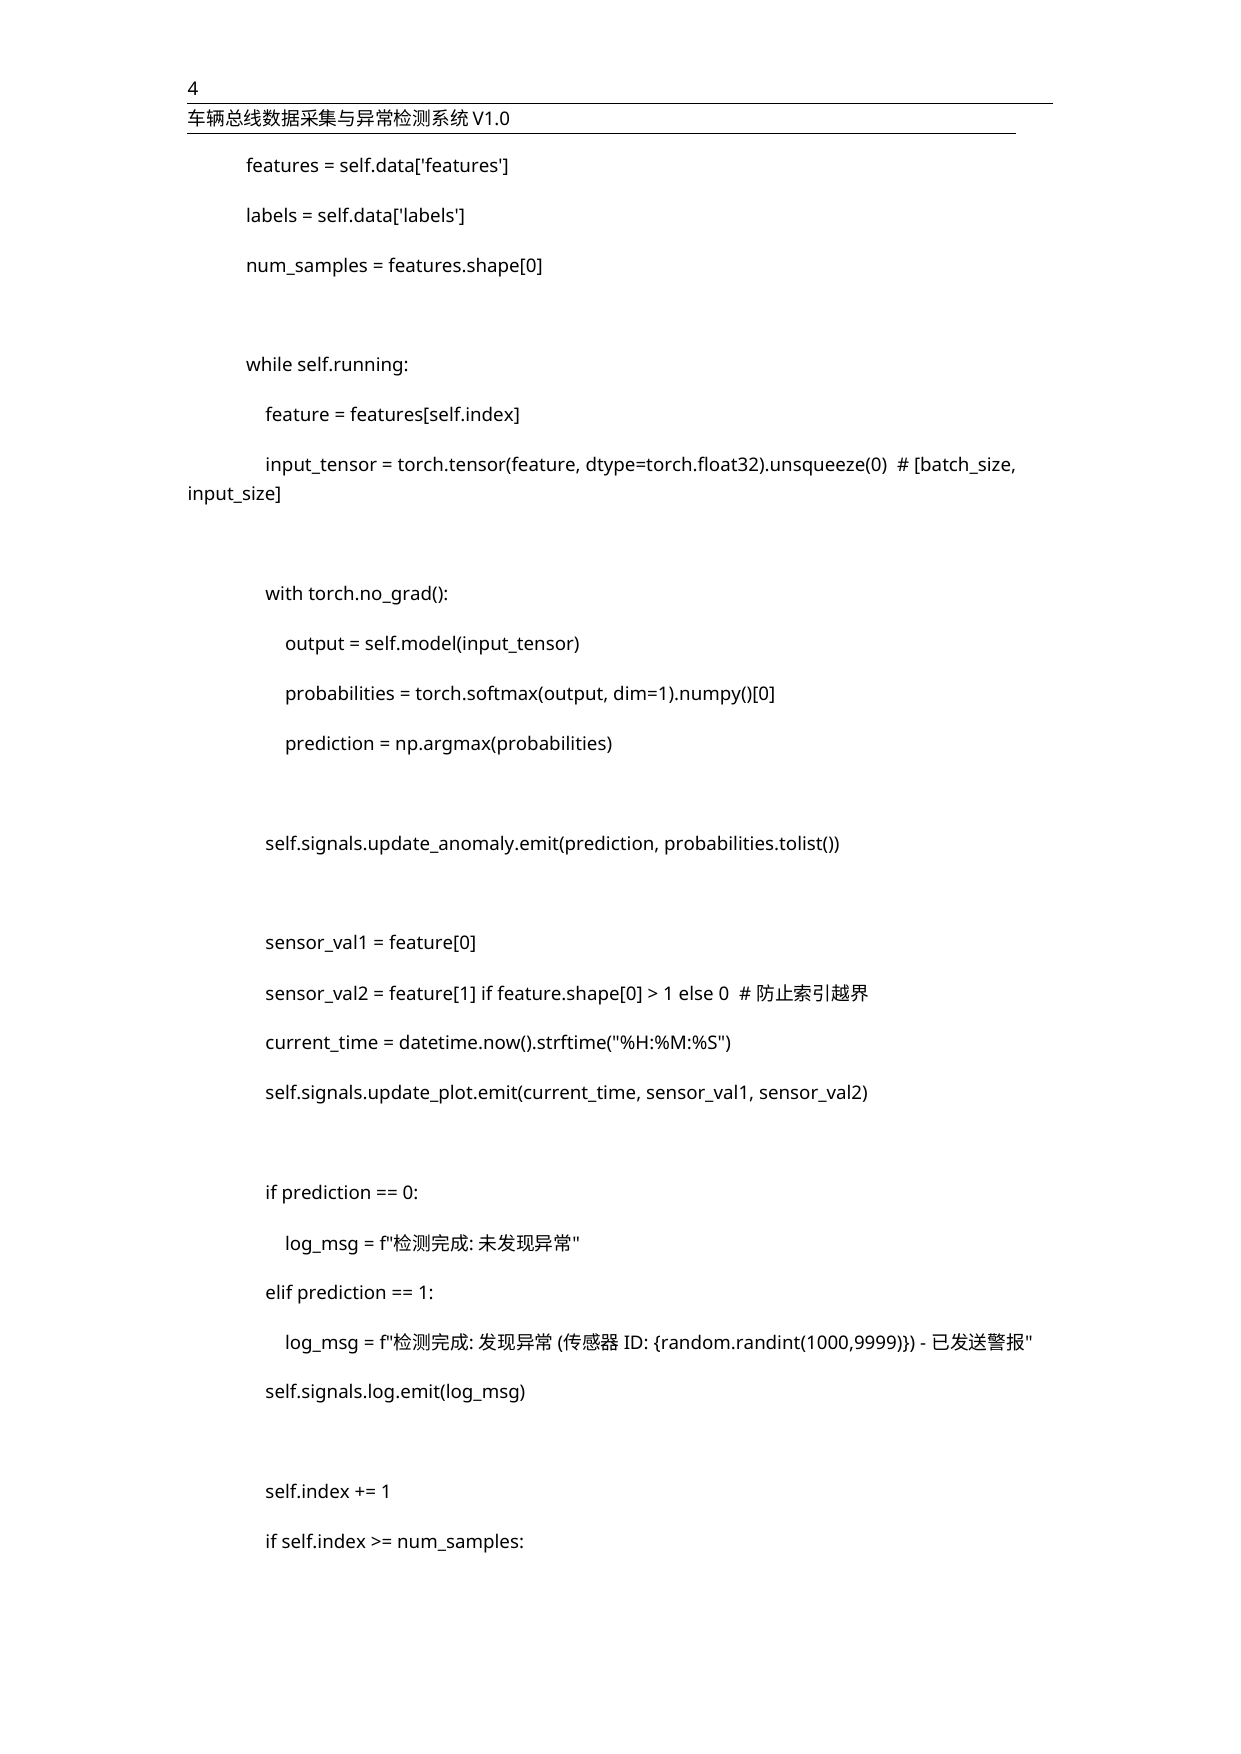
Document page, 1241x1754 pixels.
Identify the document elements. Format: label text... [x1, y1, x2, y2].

text self.signals.update_plot.emit(current_time, sensor_val1, sensor_val2) [187, 1078, 1053, 1107]
text probabilities = torch.softmax(output, dim=1).numpy()[0] [187, 678, 1053, 707]
text labels = self.data['labels'] [187, 200, 1053, 229]
text sensor_val1 = feature[0] [187, 928, 1053, 957]
text num_samples = features.shape[0] [187, 250, 1053, 279]
text with torch.no_grad(): [187, 579, 1053, 608]
text sensor_val2 = feature[1] if feature.shape[0] > 1 else 0 # 防止索引越界 [187, 978, 1053, 1007]
text output = self.model(input_tensor) [187, 628, 1053, 658]
text input_tensor = torch.tensor(feature, dtype=torch.float32).unsqueeze(0) # [batch_size, input_size] [187, 450, 1053, 508]
text while self.running: [187, 350, 1053, 379]
text log_msg = f"检测完成: 发现异常 (传感器 ID: {random.randint(1000,9999)}) - 已发送警报" [187, 1327, 1053, 1356]
text elif prediction == 1: [187, 1277, 1053, 1306]
text self.signals.update_anomaly.emit(prediction, probabilities.tolist()) [187, 828, 1053, 857]
text if self.index >= num_samples: [187, 1527, 1053, 1556]
text self.index += 1 [187, 1477, 1053, 1506]
text prediction = np.argmax(probabilities) [187, 728, 1053, 757]
text self.signals.log.emit(log_msg) [187, 1377, 1053, 1406]
text features = self.data['features'] [187, 150, 1053, 179]
text current_time = datetime.now().strftime("%H:%M:%S") [187, 1028, 1053, 1057]
text log_msg = f"检测完成: 未发现异常" [187, 1227, 1053, 1256]
text if prediction == 0: [187, 1177, 1053, 1206]
text feature = features[self.index] [187, 400, 1053, 429]
